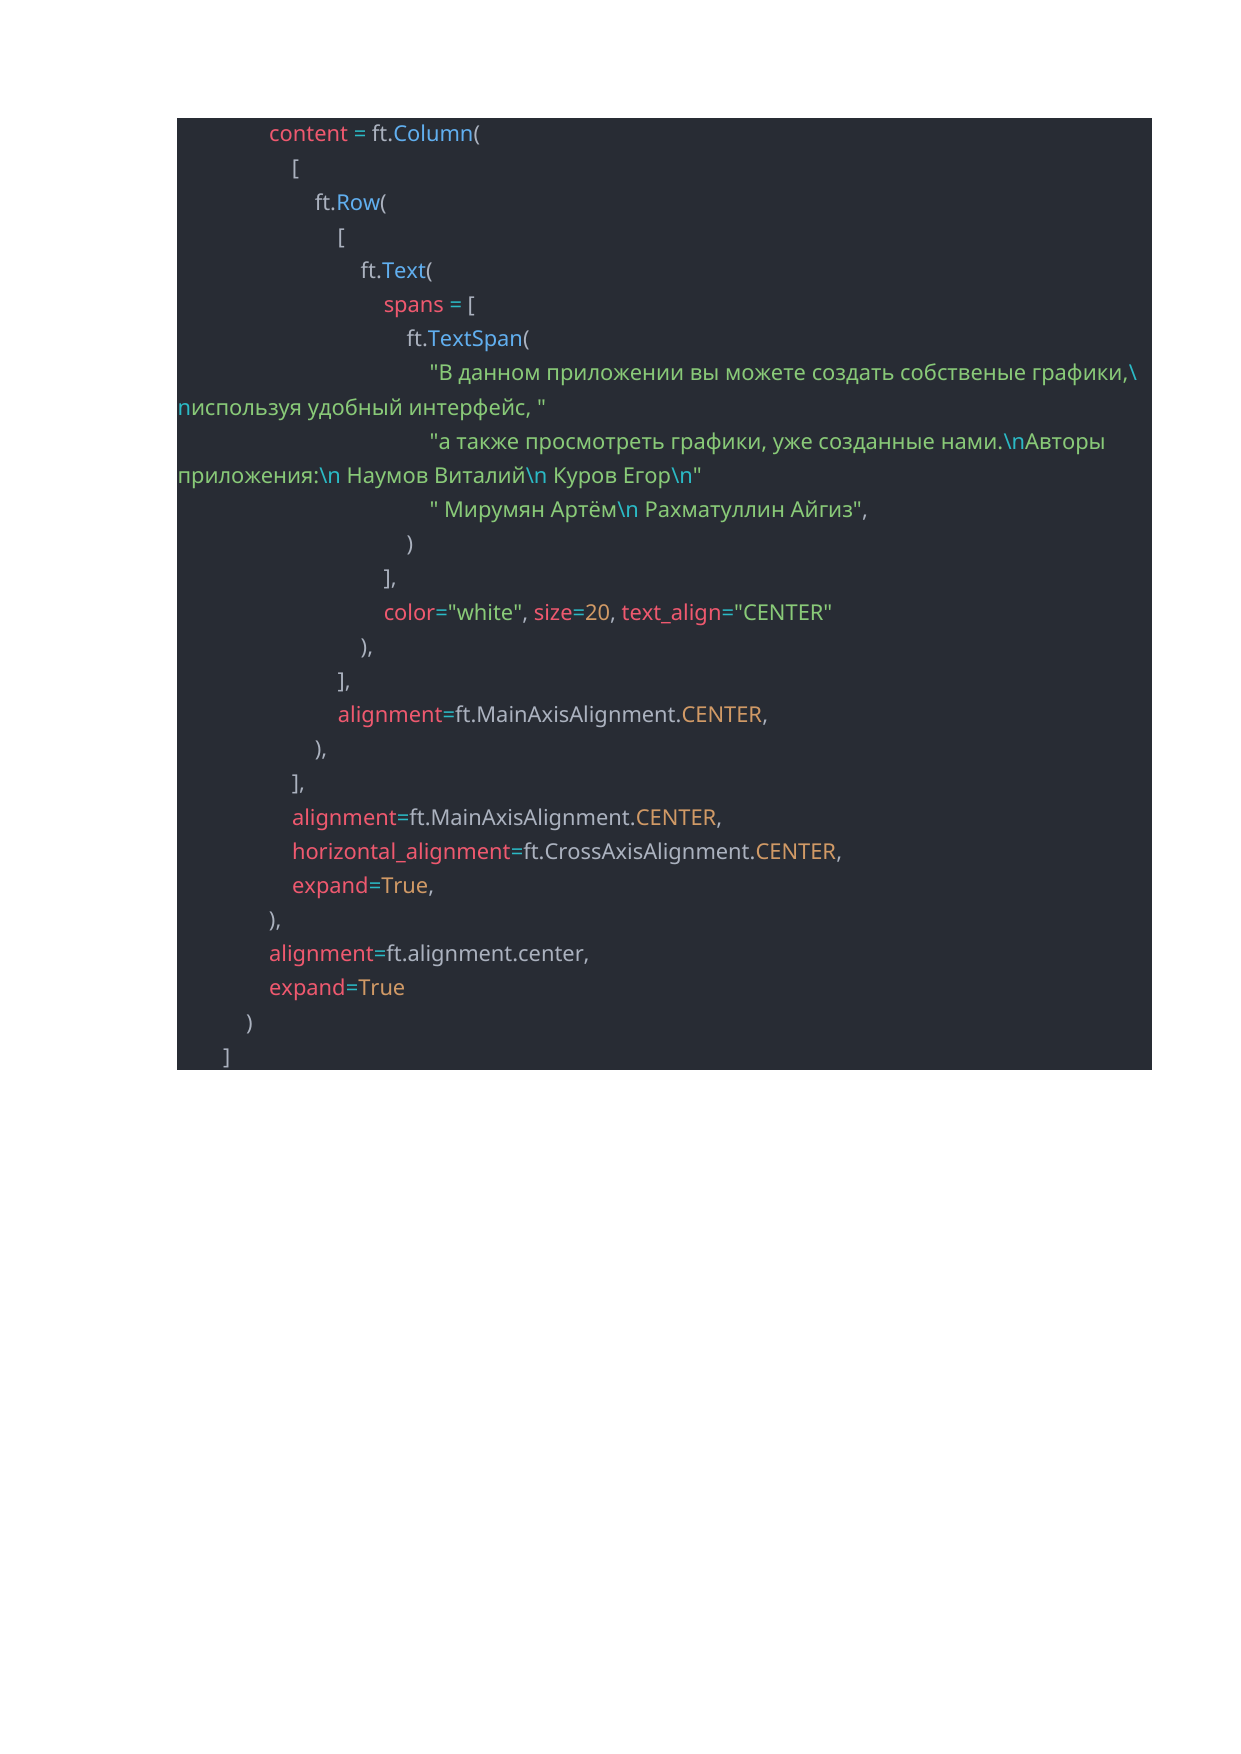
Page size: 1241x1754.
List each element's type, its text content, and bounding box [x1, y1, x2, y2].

text ), [177, 631, 1152, 660]
text ft.TextSpan( [177, 323, 1152, 353]
text horizontal_alignment=ft.CrossAxisAlignment.CENTER, [177, 836, 1152, 865]
text "а также просмотреть графики, уже созданные нами.\nАвторы приложения:\n Наумов Виталий\n Куров Егор\n" [177, 426, 1152, 489]
text ft.Row( [177, 186, 1152, 216]
text ft.Text( [177, 255, 1152, 284]
text ], [177, 767, 1152, 797]
text alignment=ft.MainAxisAlignment.CENTER, [177, 699, 1152, 729]
text ) [177, 528, 1152, 558]
text ), [177, 733, 1152, 763]
text " Мирумян Артём\n Рахматуллин Айгиз", [177, 494, 1152, 524]
text [ [177, 152, 1152, 182]
text expand=True [177, 972, 1152, 1002]
text spans = [ [177, 289, 1152, 319]
text ] [177, 1041, 1152, 1070]
text ) [177, 1006, 1152, 1036]
text [ [177, 221, 1152, 250]
text ], [177, 562, 1152, 592]
text ), [177, 904, 1152, 934]
text alignment=ft.alignment.center, [177, 938, 1152, 968]
text expand=True, [177, 870, 1152, 899]
text "В данном приложении вы можете создать собственые графики,\nиспользуя удобный интерфейс, " [177, 357, 1152, 421]
text alignment=ft.MainAxisAlignment.CENTER, [177, 801, 1152, 831]
text ], [177, 665, 1152, 694]
text content = ft.Column( [177, 118, 1152, 148]
text color="white", size=20, text_align="CENTER" [177, 596, 1152, 626]
